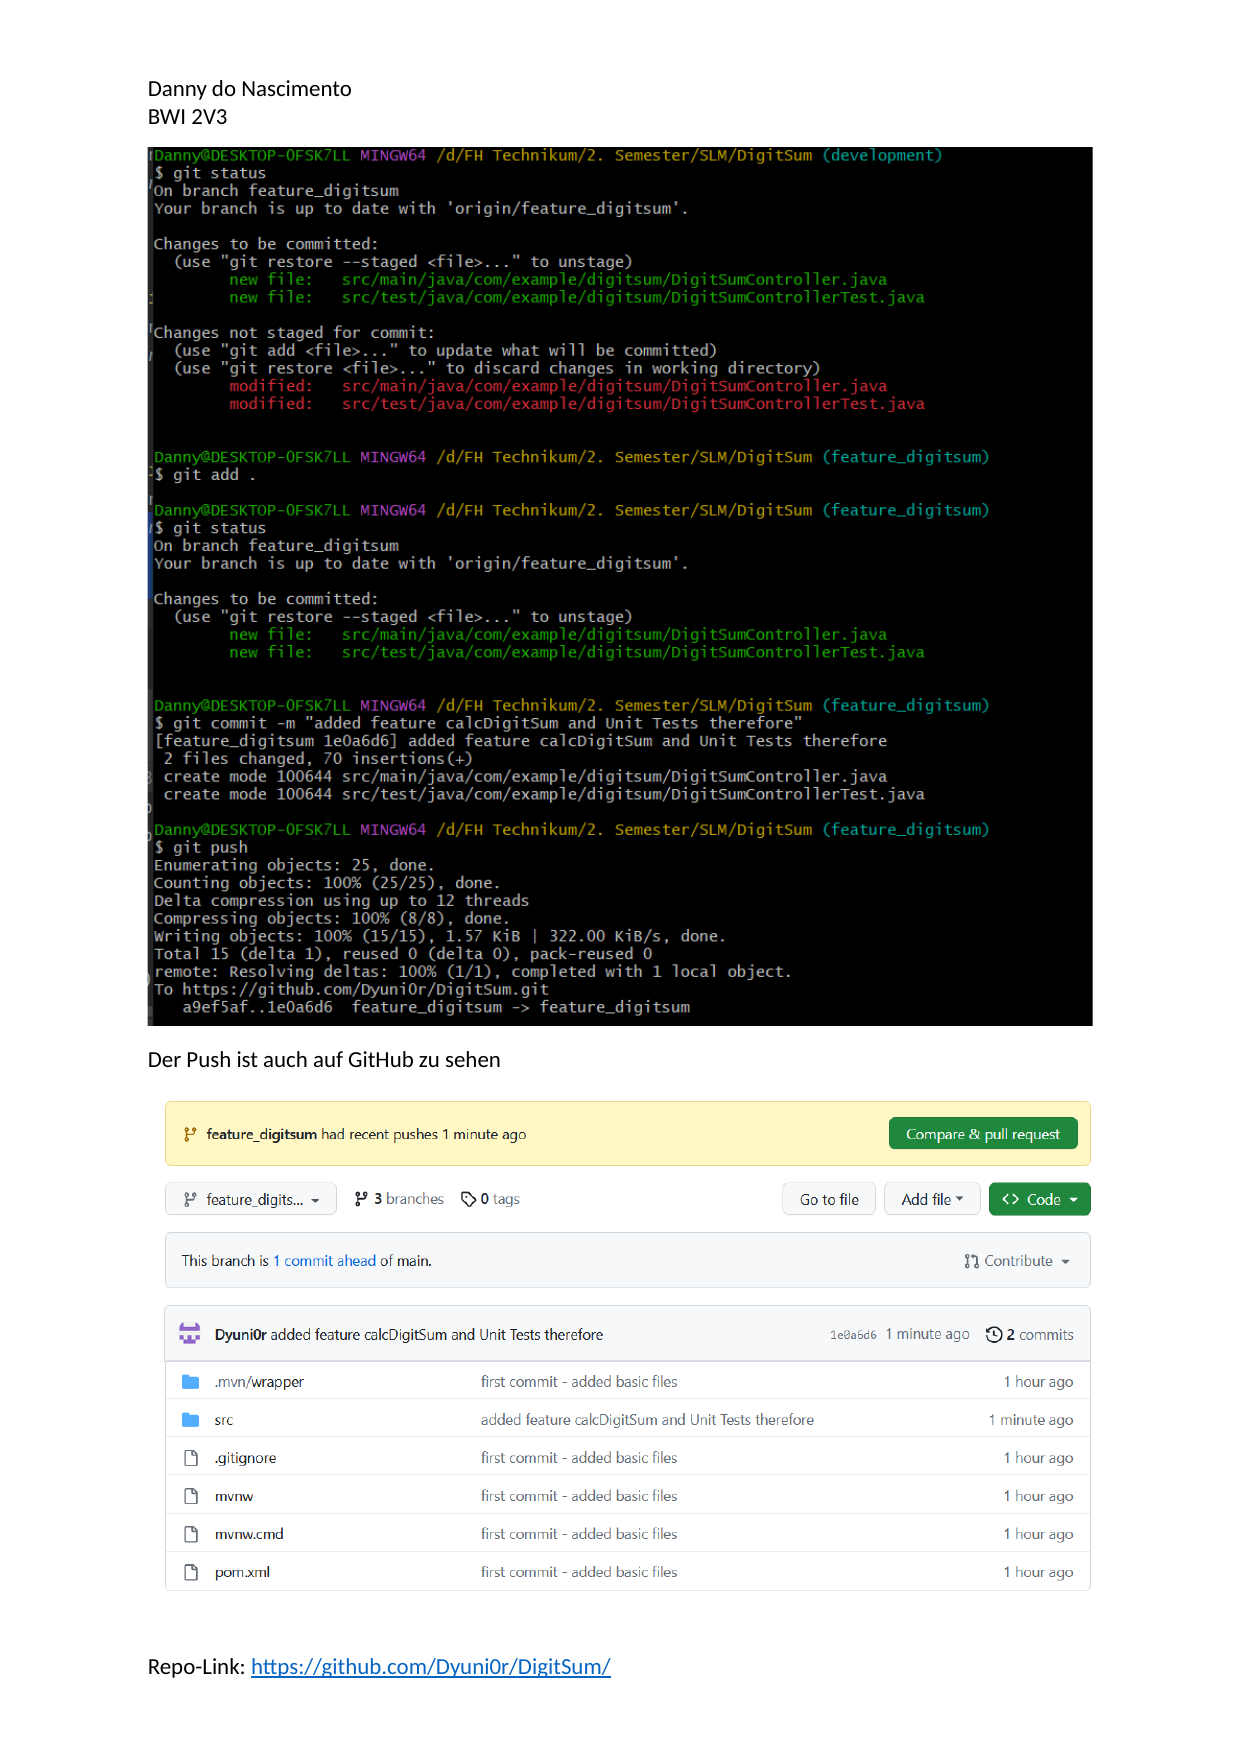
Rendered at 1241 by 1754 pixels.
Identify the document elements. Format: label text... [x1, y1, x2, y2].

picture [147, 147, 1093, 1026]
text Der Push ist auch auf GitHub zu sehen [148, 1045, 1093, 1073]
picture [147, 1091, 1093, 1595]
